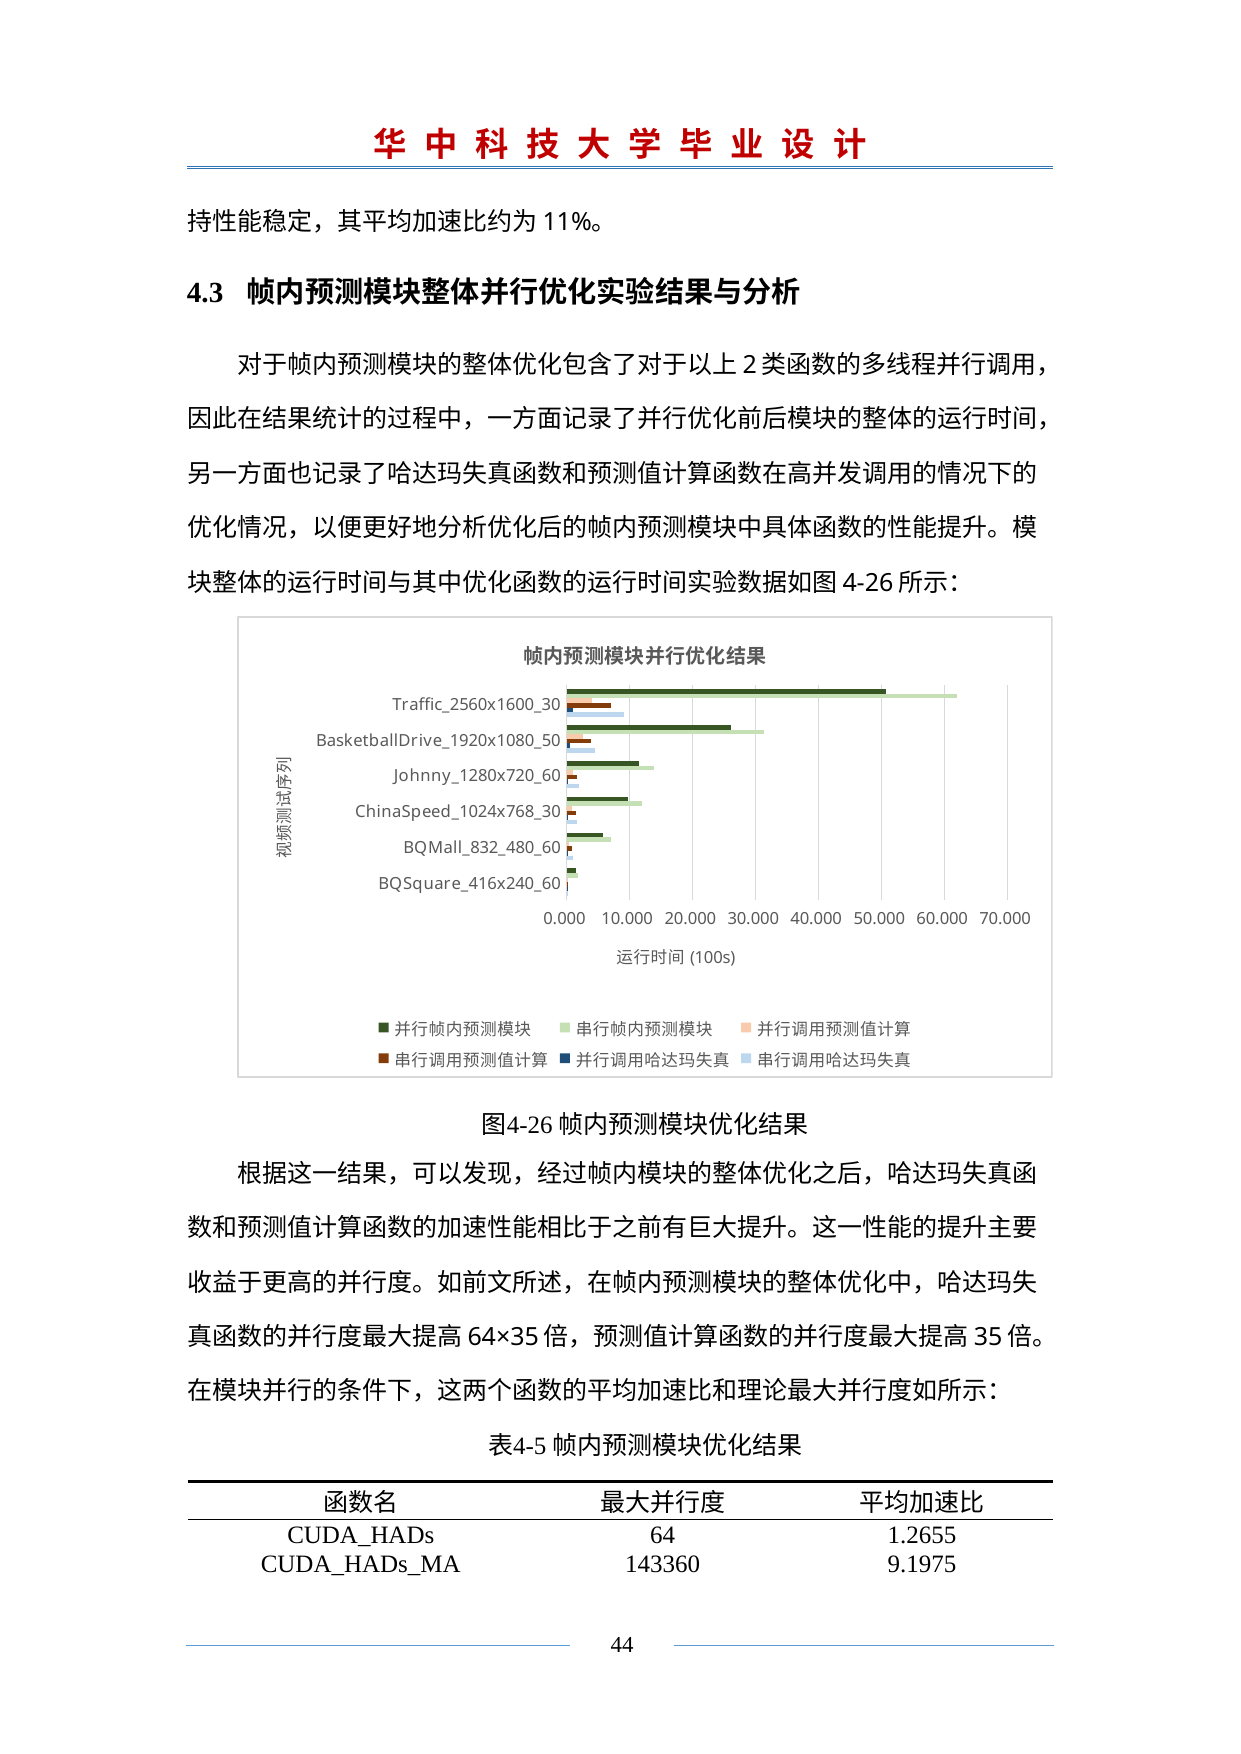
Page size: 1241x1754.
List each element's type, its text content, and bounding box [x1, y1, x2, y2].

table_header 最大并行度 [534, 1483, 791, 1519]
table_cell 1.2655 [791, 1520, 1053, 1549]
table_header 平均加速比 [791, 1483, 1053, 1519]
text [187, 202, 1053, 238]
table_cell CUDA_HADs [188, 1520, 534, 1549]
table_cell CUDA_HADs_MA [188, 1549, 534, 1577]
table_cell 143360 [534, 1549, 791, 1577]
subtitle 帧内预测模块整体并行优化实验结果与分析 [187, 269, 1053, 311]
table_header 函数名 [188, 1483, 534, 1519]
table_cell 64 [534, 1520, 791, 1549]
table_cell 9.1975 [791, 1549, 1053, 1577]
